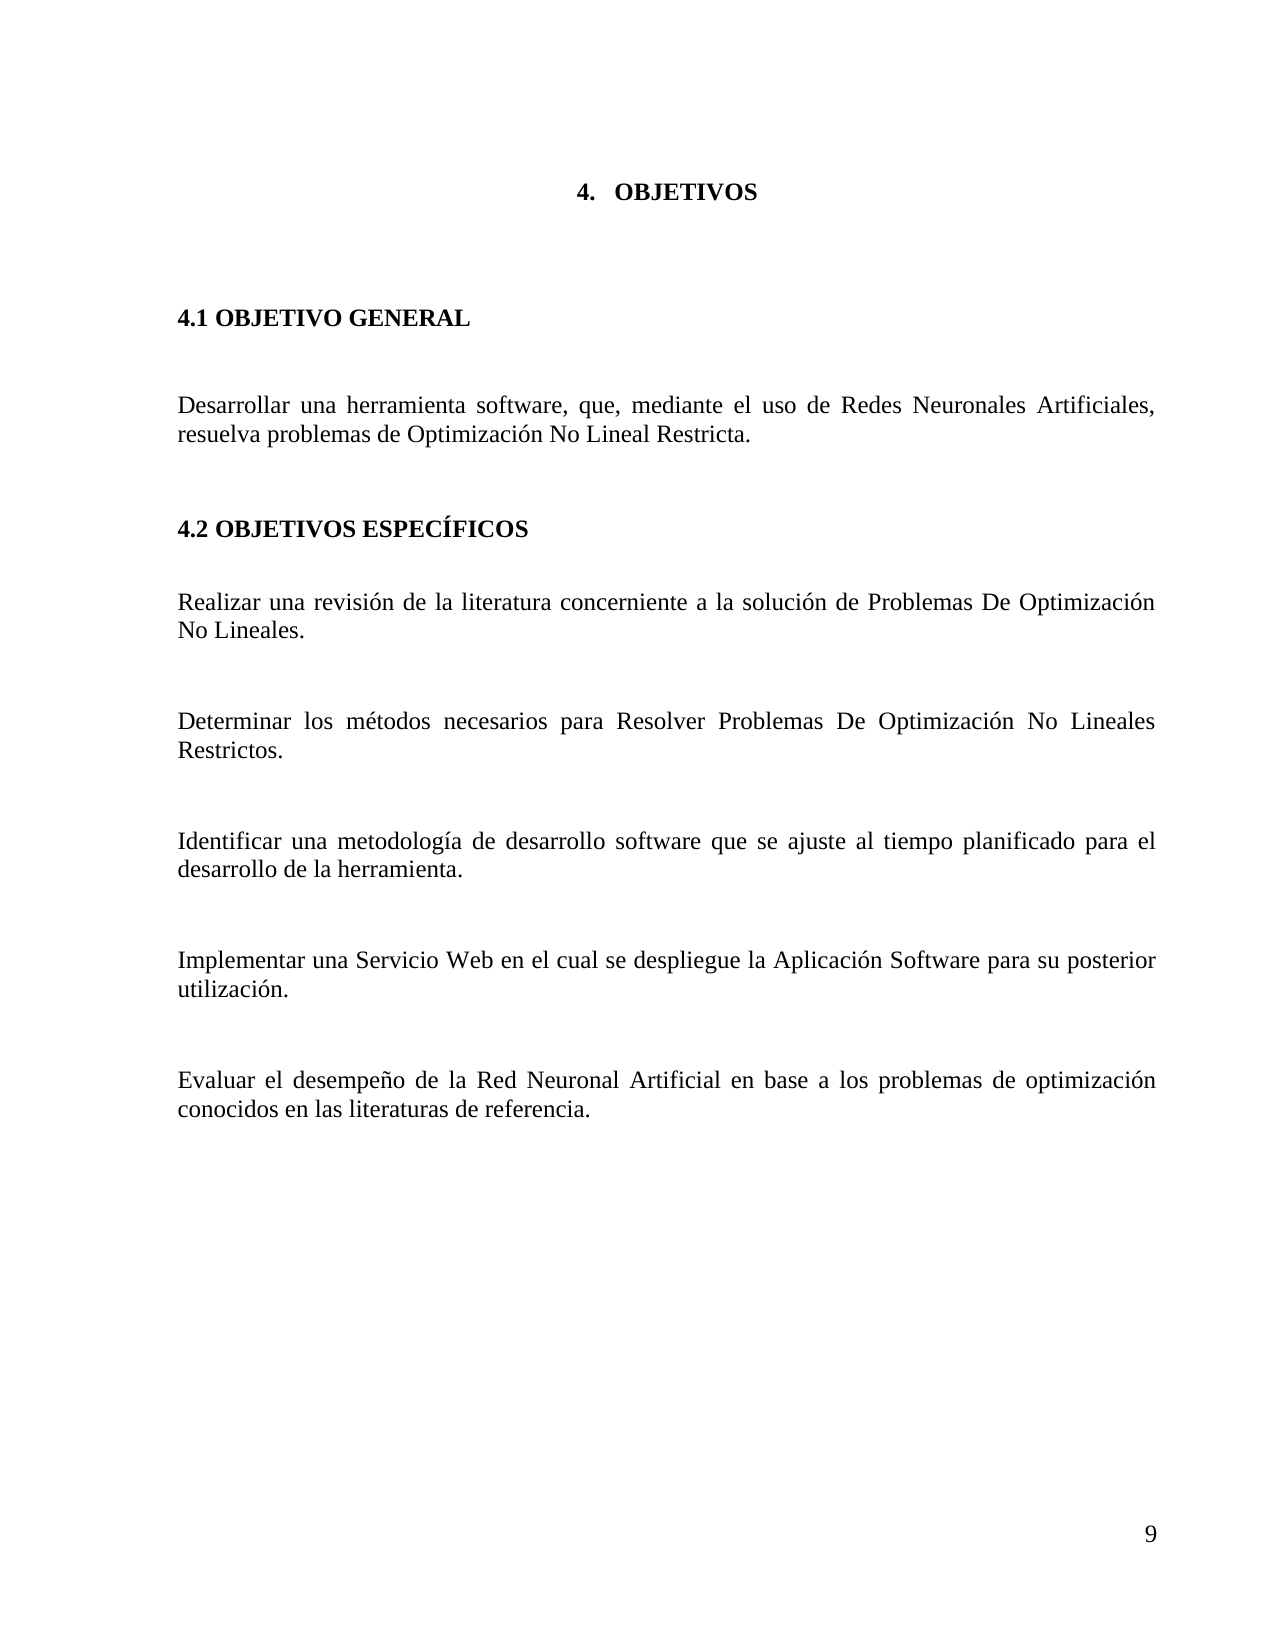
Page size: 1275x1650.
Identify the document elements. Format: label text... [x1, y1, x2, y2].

subtitle OBJETIVO GENERAL [177, 303, 1157, 332]
subtitle OBJETIVOS [177, 177, 1157, 206]
text Evaluar el desempeño de la Red Neuronal Artificial en base a los problemas de optimización conocidos en las literaturas de referencia. [177, 1065, 1157, 1122]
text Implementar una Servicio Web en el cual se despliegue la Aplicación Software para su posterior utilización. [177, 945, 1157, 1003]
subtitle OBJETIVOS ESPECÍFICOS [177, 514, 1157, 543]
text Determinar los métodos necesarios para Resolver Problemas De Optimización No Lineales Restrictos. [177, 706, 1157, 764]
text Identificar una metodología de desarrollo software que se ajuste al tiempo planificado para el desarrollo de la herramienta. [177, 826, 1157, 883]
text Realizar una revisión de la literatura concerniente a la solución de Problemas De Optimización No Lineales. [177, 587, 1157, 644]
text Desarrollar una herramienta software, que, mediante el uso de Redes Neuronales Artificiales, resuelva problemas de Optimización No Lineal Restricta. [177, 390, 1157, 448]
